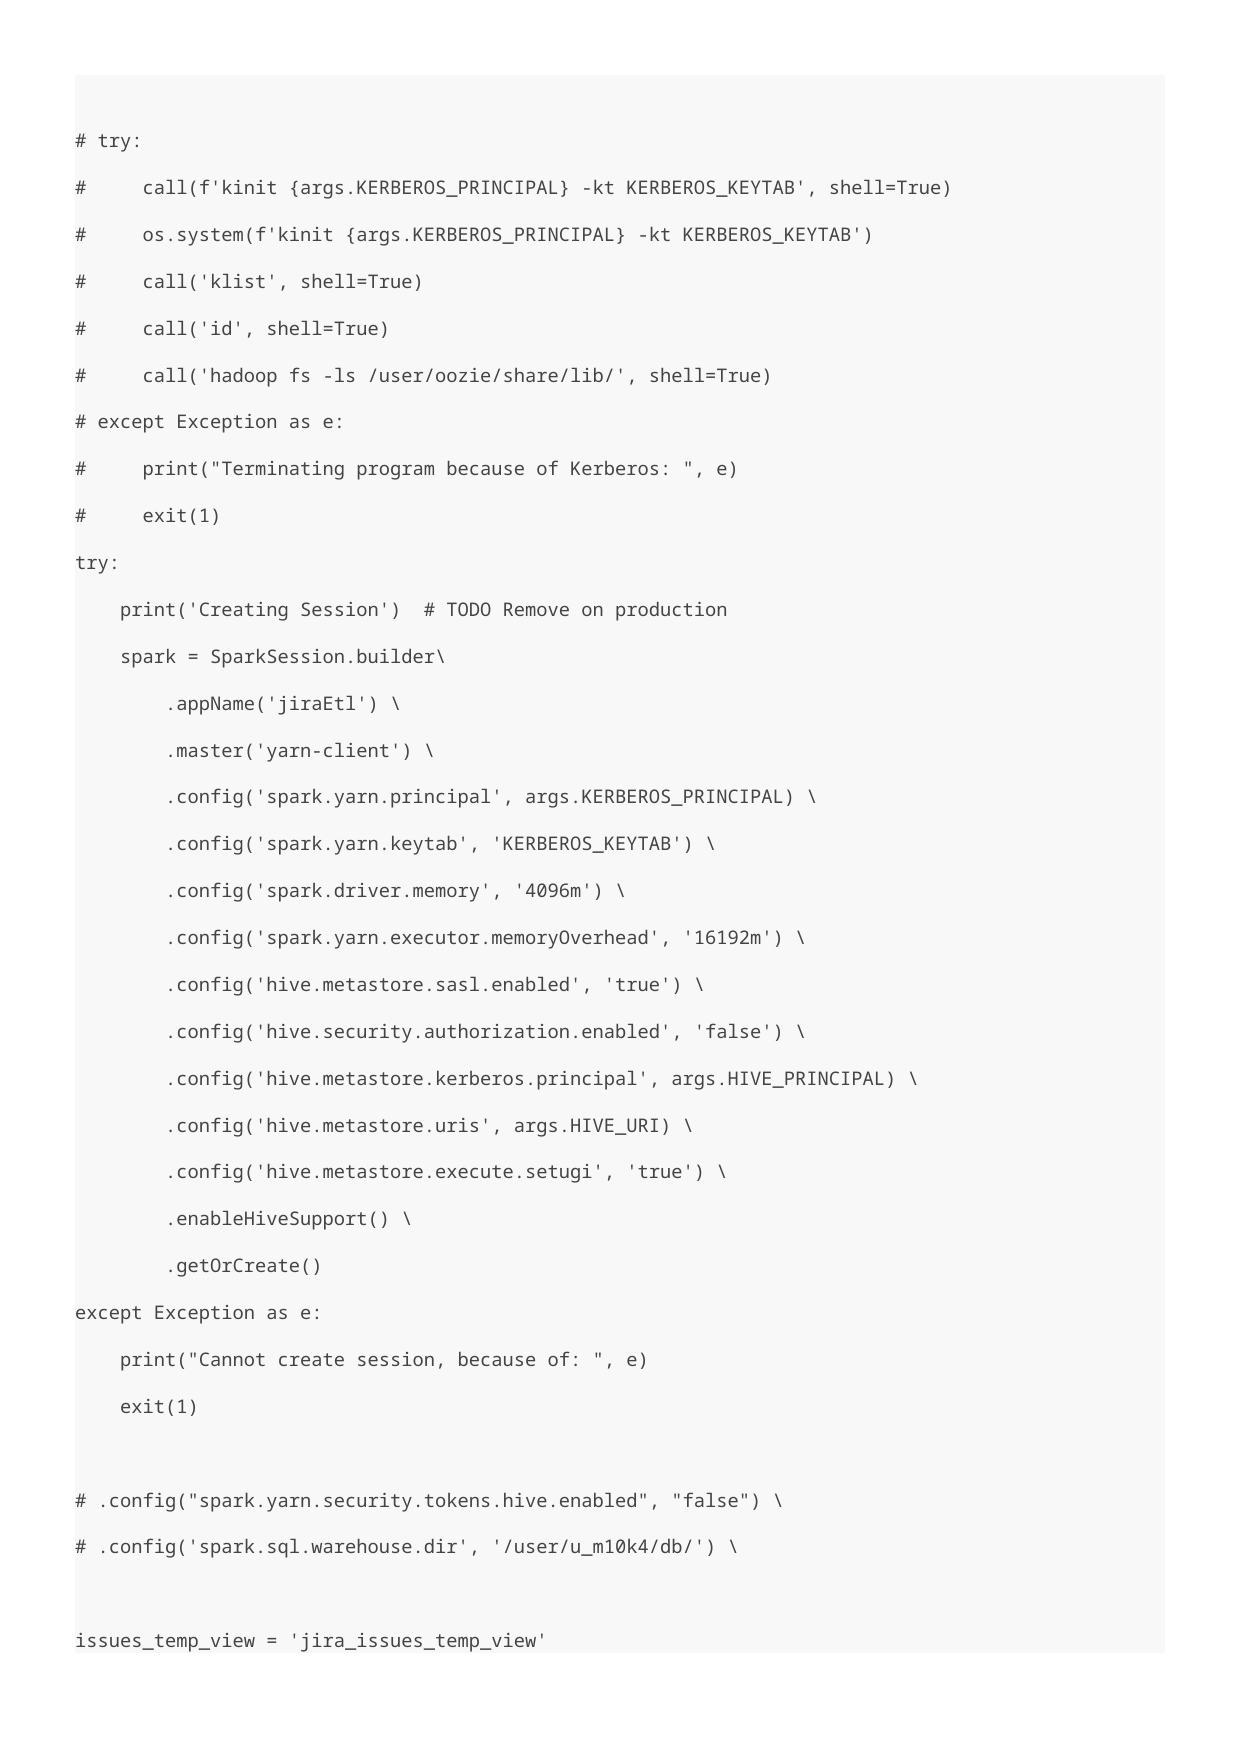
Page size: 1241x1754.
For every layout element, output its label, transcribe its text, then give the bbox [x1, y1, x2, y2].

text .config('hive.security.authorization.enabled', 'false') \ [75, 1012, 1165, 1044]
text .config('spark.yarn.keytab', 'KERBEROS_KEYTAB') \ [75, 825, 1165, 856]
text # call('hadoop fs -ls /user/oozie/share/lib/', shell=True) [75, 356, 1165, 387]
text .config('hive.metastore.kerberos.principal', args.HIVE_PRINCIPAL) \ [75, 1059, 1165, 1091]
text # call('id', shell=True) [75, 309, 1165, 341]
text issues_temp_view = 'jira_issues_temp_view' [75, 1622, 1165, 1653]
text except Exception as e: [75, 1294, 1165, 1325]
text # call(f'kinit {args.KERBEROS_PRINCIPAL} -kt KERBEROS_KEYTAB', shell=True) [75, 169, 1165, 200]
text # try: [75, 122, 1165, 153]
text .config('spark.yarn.executor.memoryOverhead', '16192m') \ [75, 919, 1165, 950]
text .config('spark.yarn.principal', args.KERBEROS_PRINCIPAL) \ [75, 778, 1165, 809]
text # os.system(f'kinit {args.KERBEROS_PRINCIPAL} -kt KERBEROS_KEYTAB') [75, 216, 1165, 247]
text try: [75, 544, 1165, 575]
text .config('hive.metastore.execute.setugi', 'true') \ [75, 1153, 1165, 1184]
text # call('klist', shell=True) [75, 262, 1165, 294]
text # print("Terminating program because of Kerberos: ", e) [75, 450, 1165, 481]
text .master('yarn-client') \ [75, 731, 1165, 762]
text print('Creating Session') # TODO Remove on production [75, 591, 1165, 622]
text .config('spark.driver.memory', '4096m') \ [75, 872, 1165, 903]
text # .config("spark.yarn.security.tokens.hive.enabled", "false") \ [75, 1481, 1165, 1512]
text .config('hive.metastore.uris', args.HIVE_URI) \ [75, 1106, 1165, 1137]
text .config('hive.metastore.sasl.enabled', 'true') \ [75, 966, 1165, 997]
text print("Cannot create session, because of: ", e) [75, 1341, 1165, 1372]
text .enableHiveSupport() \ [75, 1200, 1165, 1231]
text # exit(1) [75, 497, 1165, 528]
text # .config('spark.sql.warehouse.dir', '/user/u_m10k4/db/') \ [75, 1528, 1165, 1559]
text .appName('jiraEtl') \ [75, 684, 1165, 716]
text spark = SparkSession.builder\ [75, 637, 1165, 669]
text .getOrCreate() [75, 1247, 1165, 1278]
text # except Exception as e: [75, 403, 1165, 434]
text exit(1) [75, 1387, 1165, 1419]
